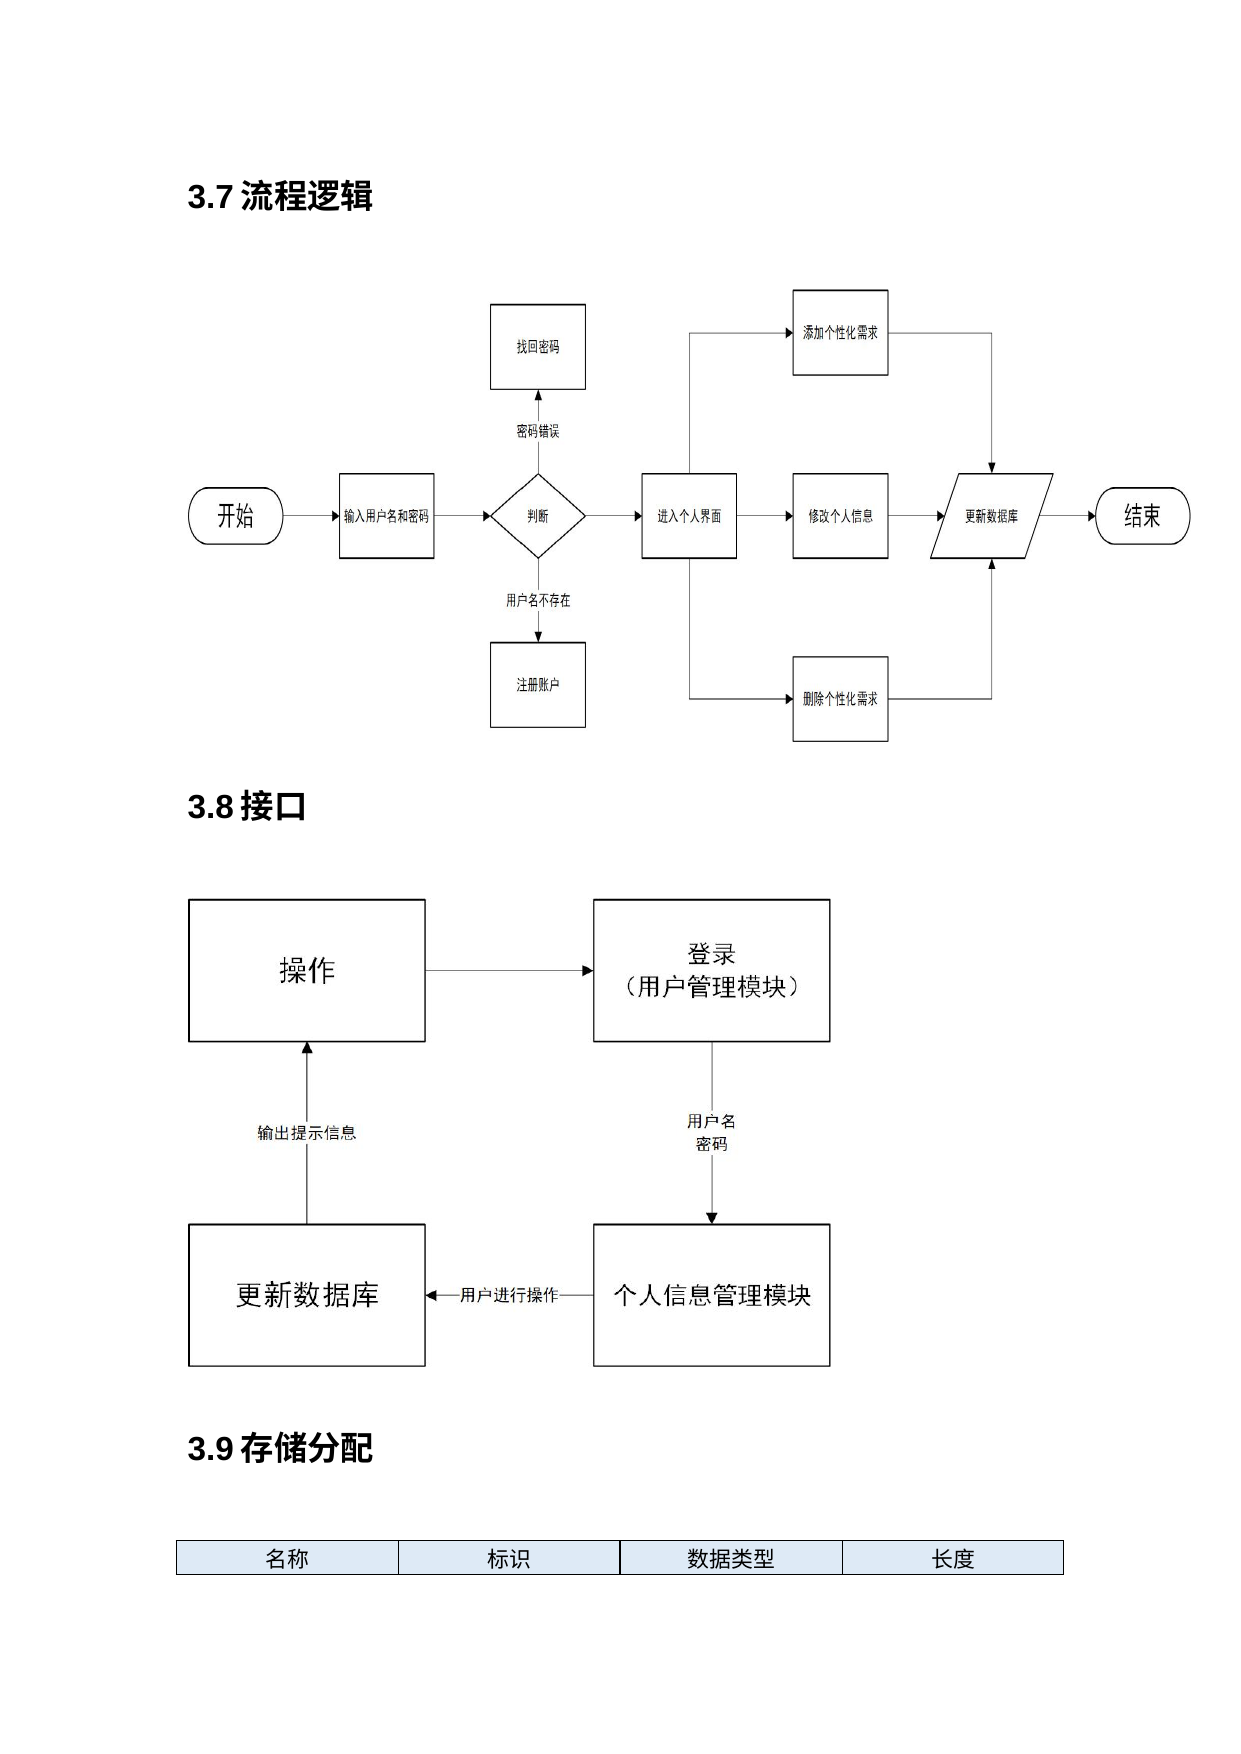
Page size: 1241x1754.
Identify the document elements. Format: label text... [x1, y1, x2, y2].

subtitle 3.9存储分配 [187, 1413, 1053, 1478]
picture [187, 898, 831, 1367]
table_header 标识 [399, 1541, 619, 1574]
subtitle 3.7流程逻辑 [187, 162, 1053, 227]
table_header 名称 [177, 1541, 398, 1574]
table_header 数据类型 [621, 1541, 842, 1574]
picture [187, 289, 1191, 742]
subtitle 3.8接口 [187, 771, 1053, 836]
table_header 长度 [843, 1541, 1063, 1574]
